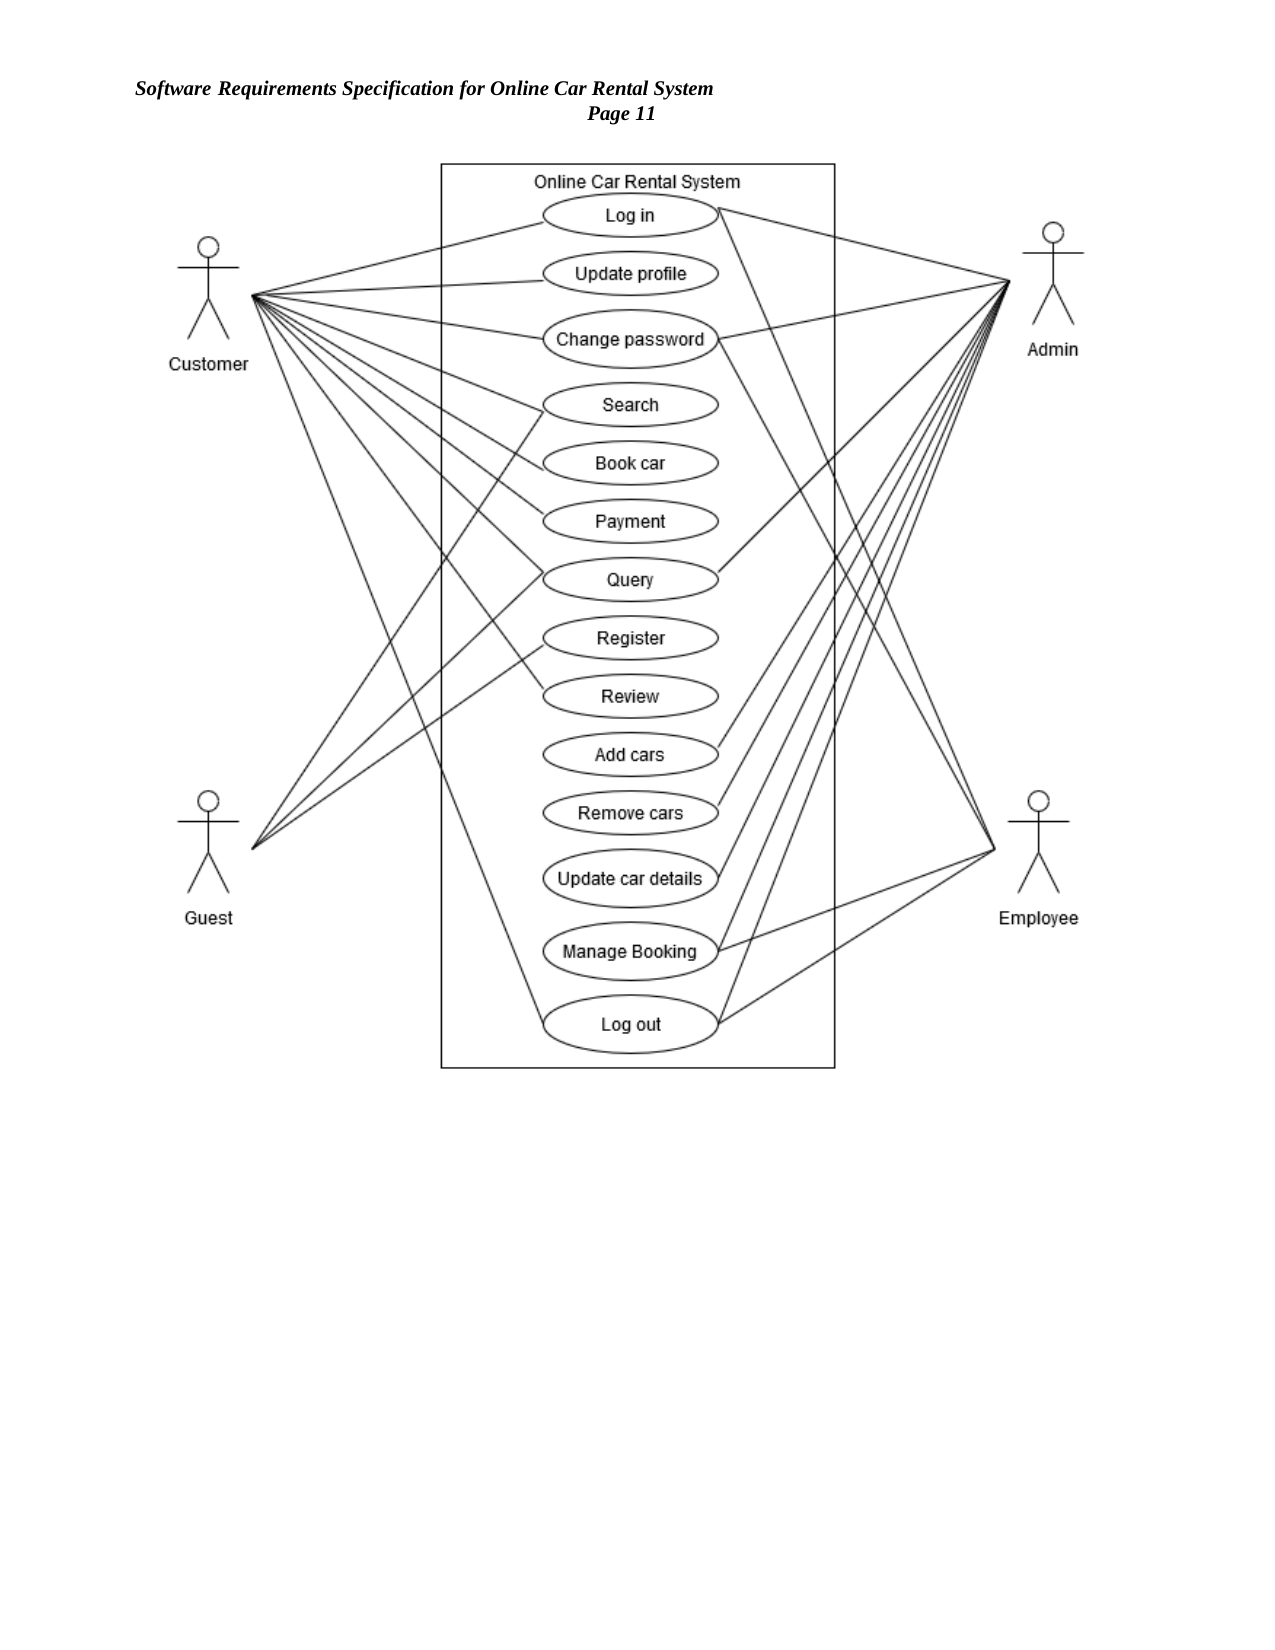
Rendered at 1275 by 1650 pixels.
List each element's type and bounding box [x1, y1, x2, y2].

picture [135, 150, 1110, 1082]
